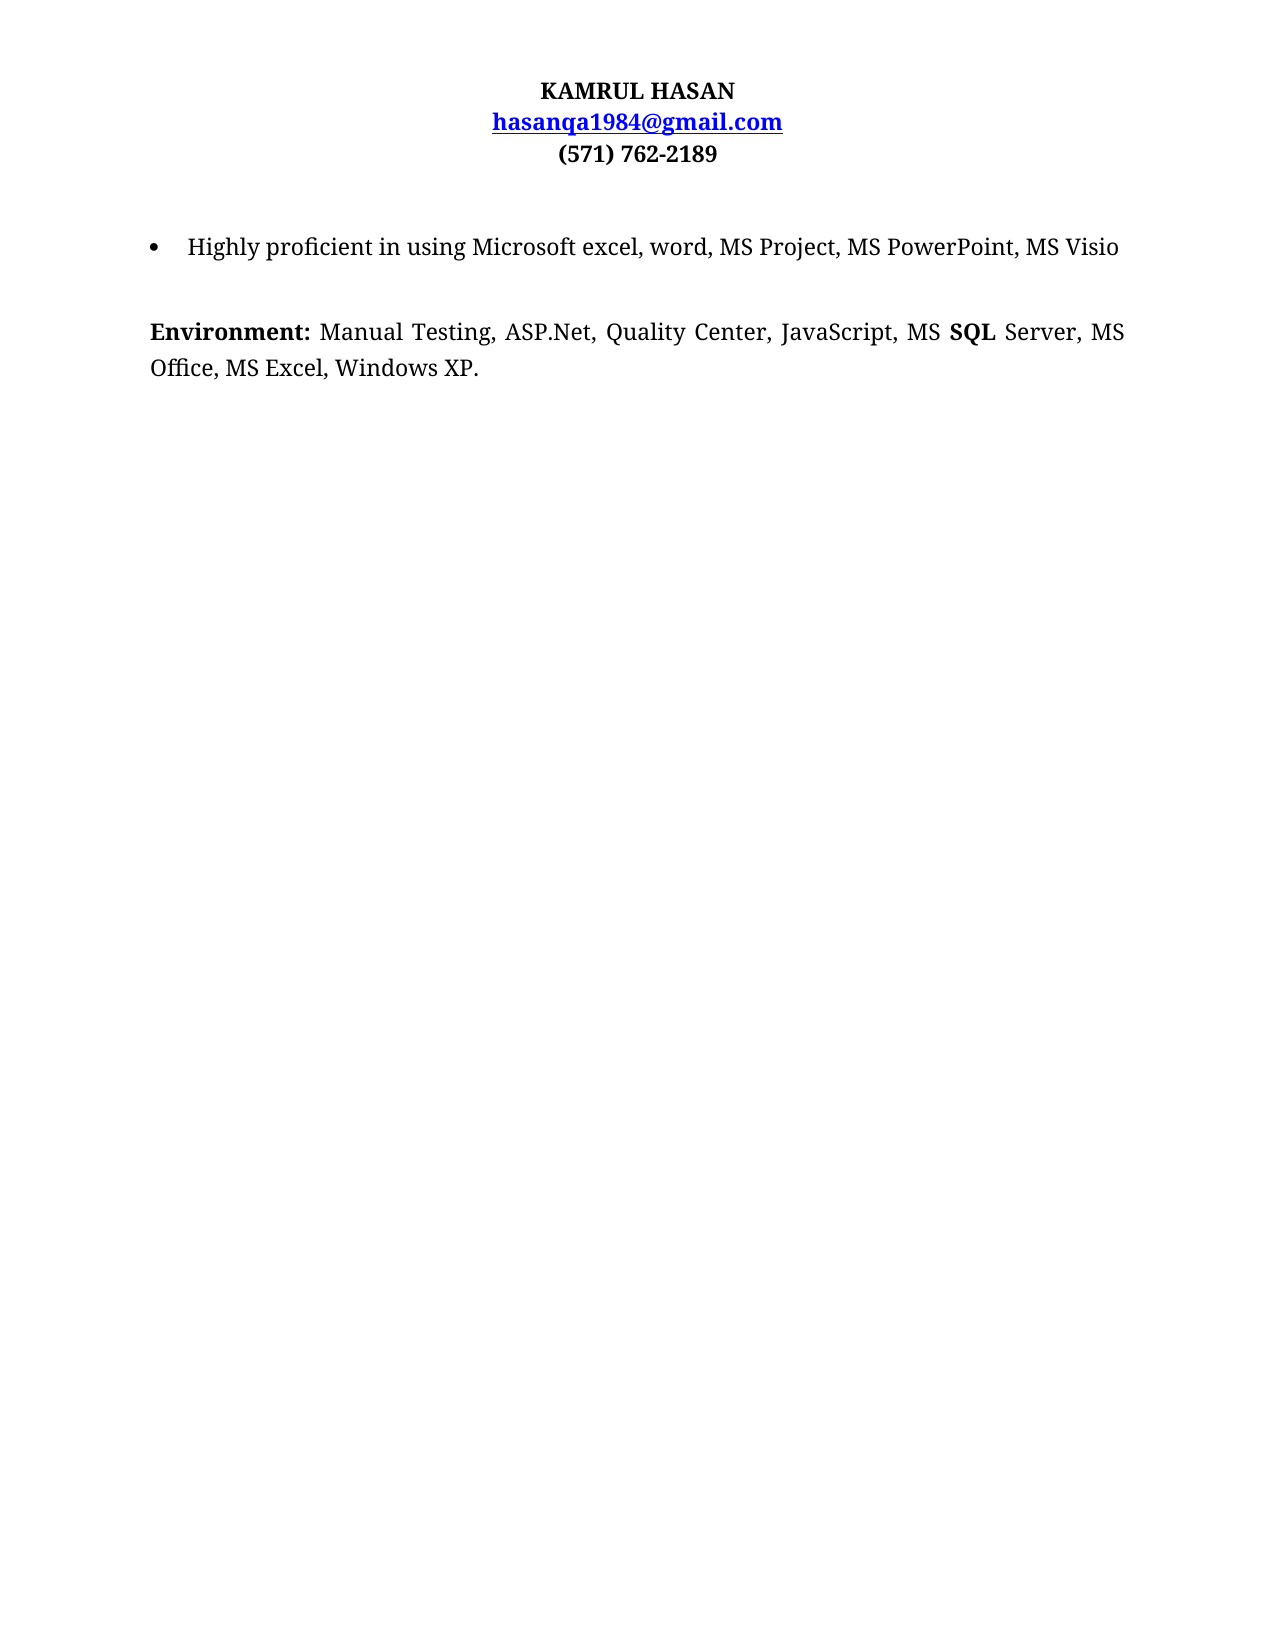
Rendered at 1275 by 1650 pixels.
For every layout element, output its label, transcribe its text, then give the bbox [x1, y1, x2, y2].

text Environment: Manual Testing, ASP.Net, Quality Center, JavaScript, MS SQL Server, MS Office, MS Excel, Windows XP. [150, 316, 1125, 383]
list Highly proficient in using Microsoft excel, word, MS Project, MS PowerPoint, MS Visio [150, 231, 1125, 262]
